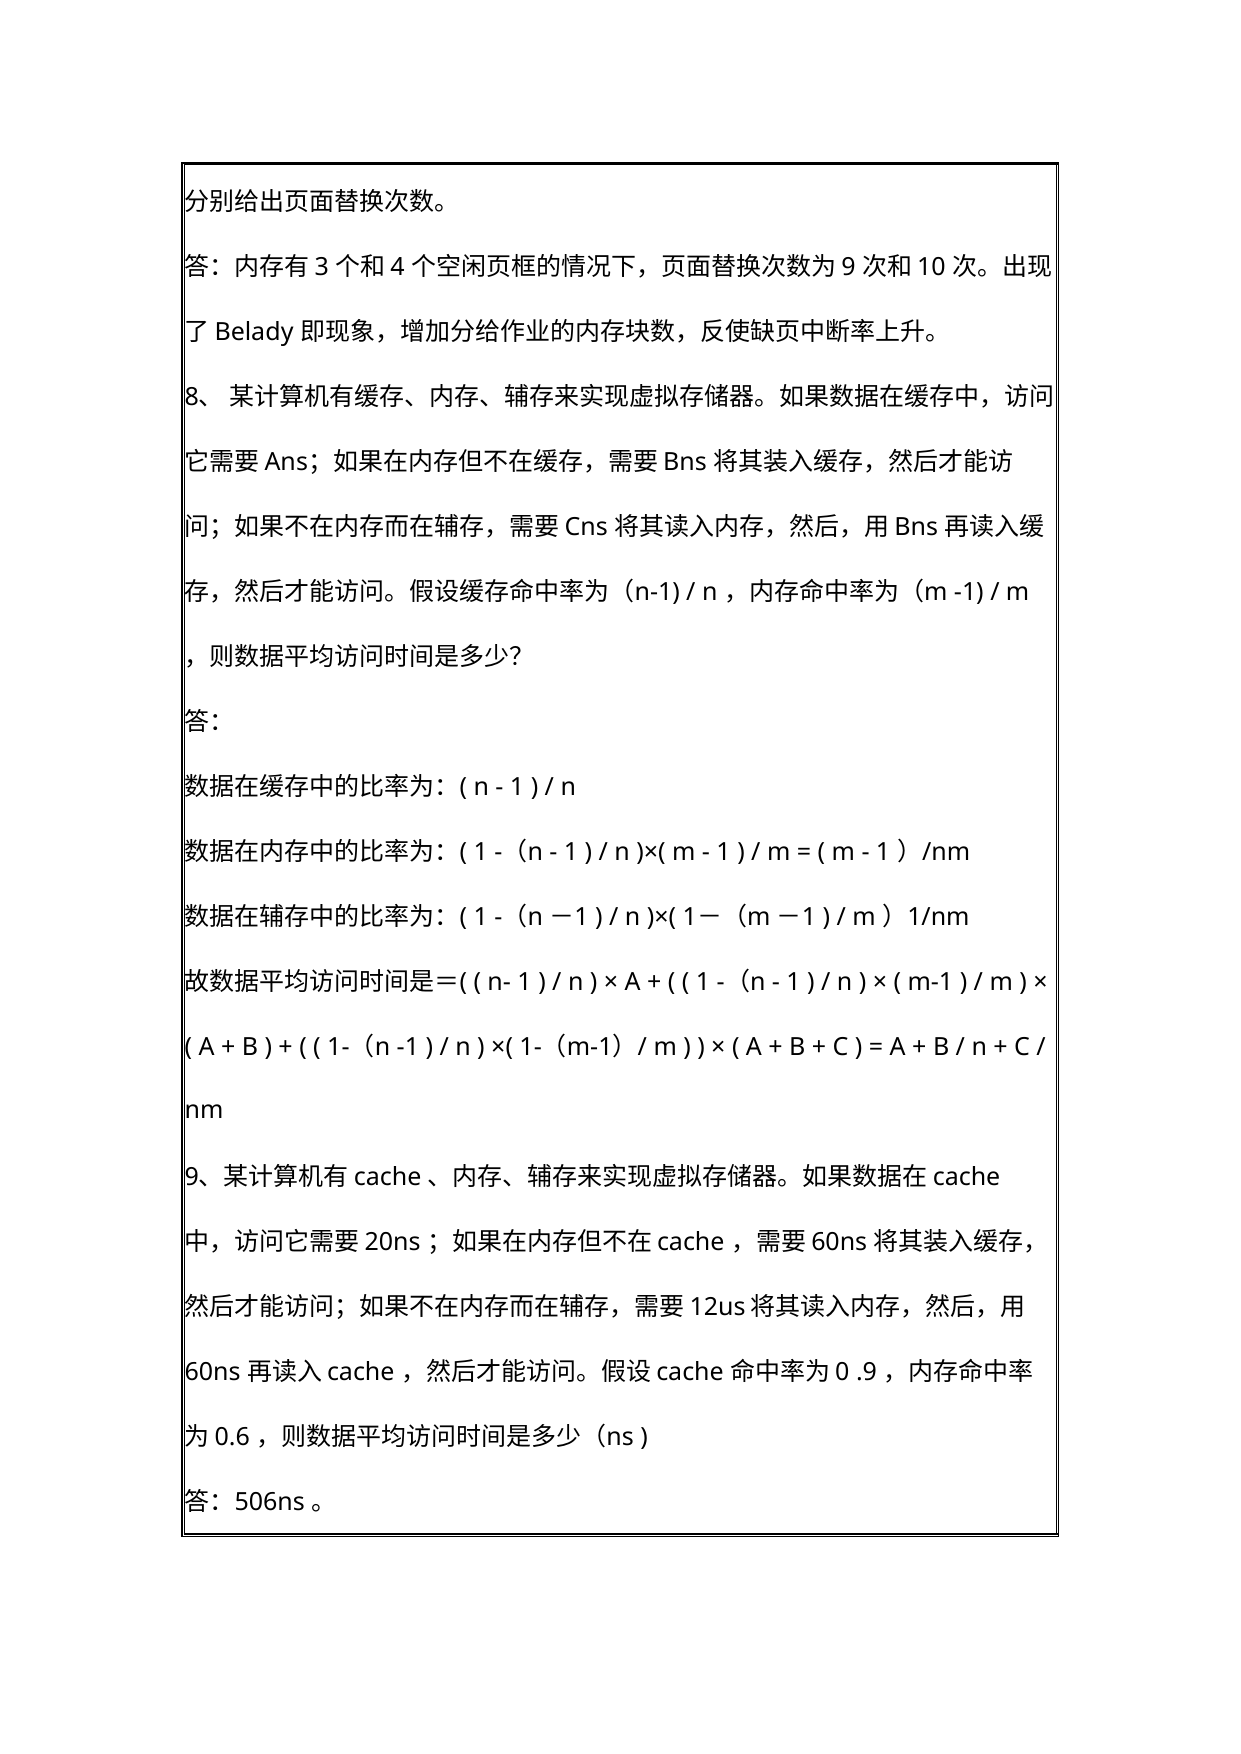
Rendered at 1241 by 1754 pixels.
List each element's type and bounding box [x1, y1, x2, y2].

table_cell [185, 165, 1056, 1533]
